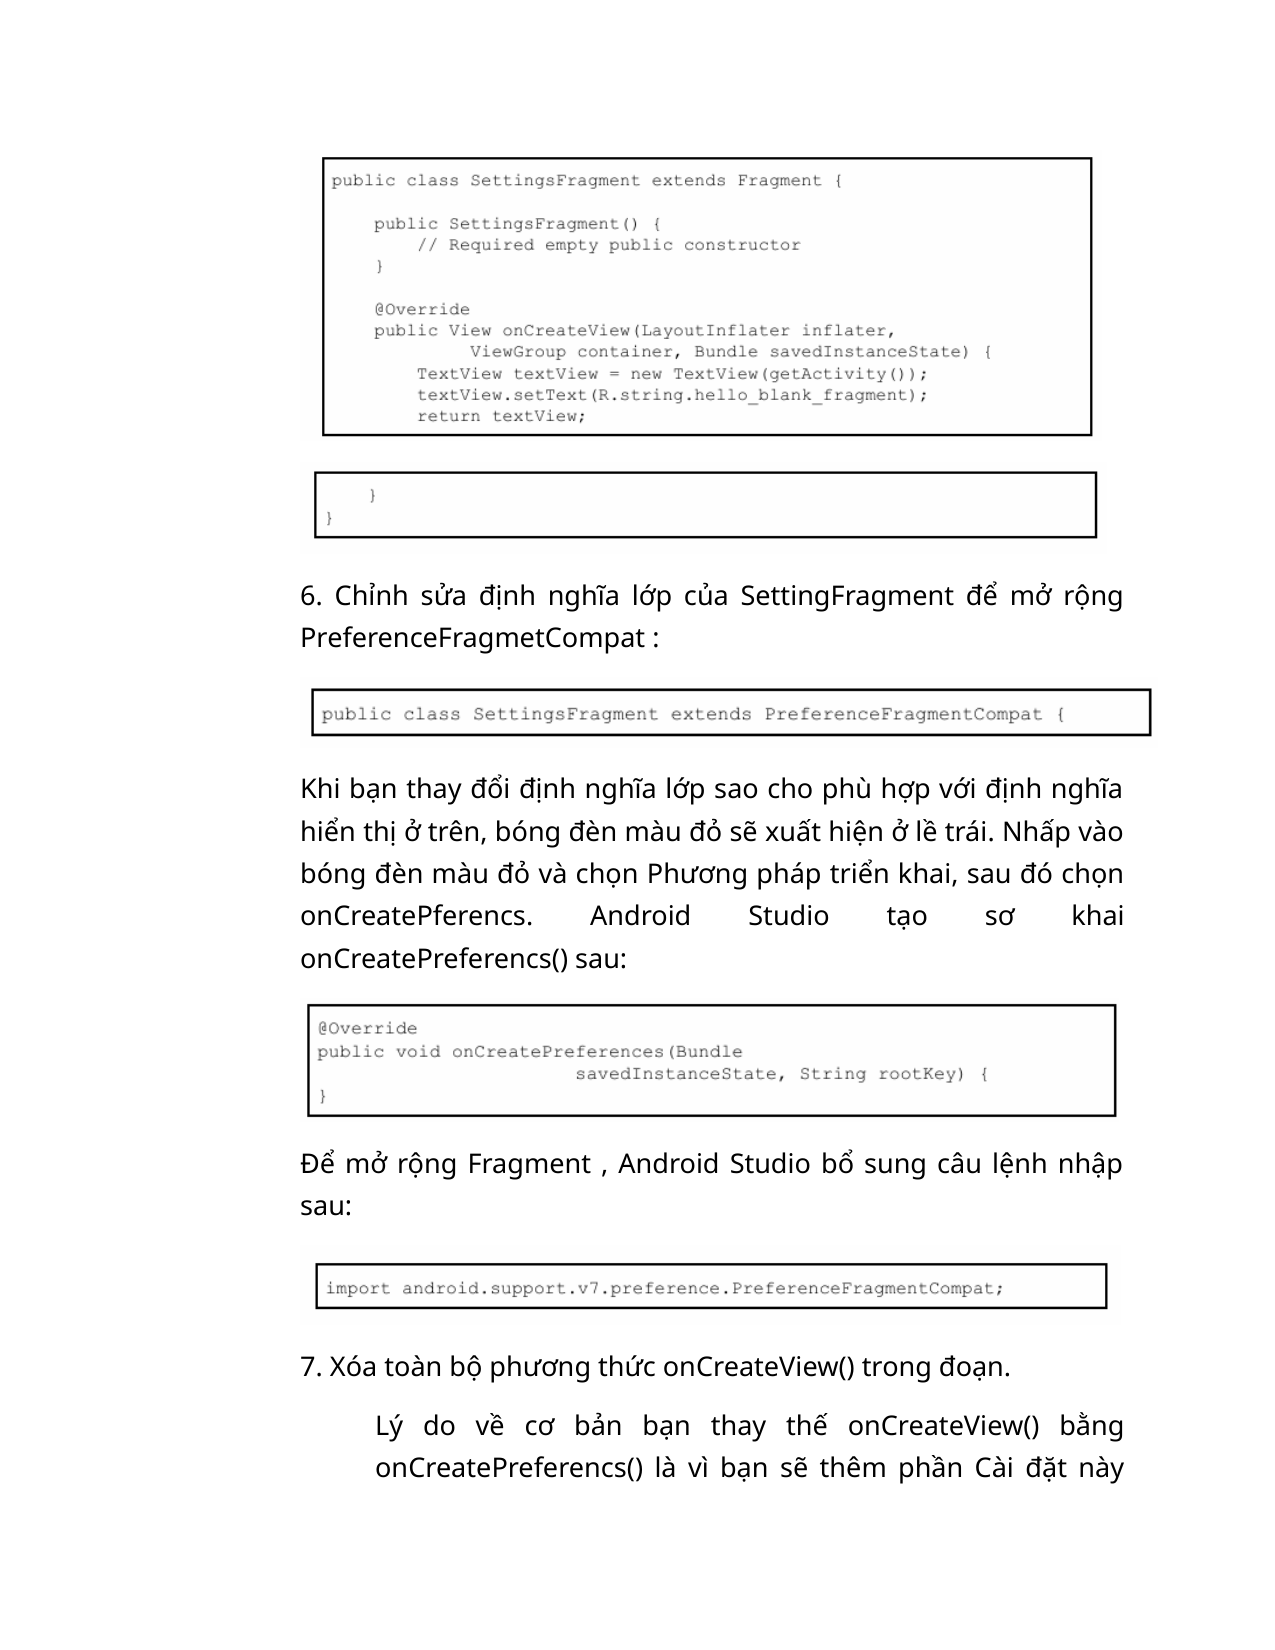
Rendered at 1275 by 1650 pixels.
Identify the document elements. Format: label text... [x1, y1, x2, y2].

text 6. Chỉnh sửa định nghĩa lớp của SettingFragment để mở rộng PreferenceFragmetCompat : [300, 576, 1125, 655]
picture [300, 998, 1119, 1122]
picture [300, 677, 1158, 748]
text 7. Xóa toàn bộ phương thức onCreateView() trong đoạn. [269, 1347, 1125, 1384]
text Để mở rộng Fragment , Android Studio bổ sung câu lệnh nhập sau: [300, 1144, 1125, 1223]
picture [300, 1245, 1122, 1325]
picture [300, 150, 1103, 441]
picture [300, 462, 1108, 554]
text Khi bạn thay đổi định nghĩa lớp sao cho phù hợp với định nghĩa hiển thị ở trên, bóng đèn màu đỏ sẽ xuất hiện ở lề trái. Nhấp vào bóng đèn màu đỏ và chọn Phương pháp triển khai, sau đó chọn onCreatePferencs. Android Studio tạo sơ khai onCreatePreferencs() sau: [300, 770, 1125, 976]
